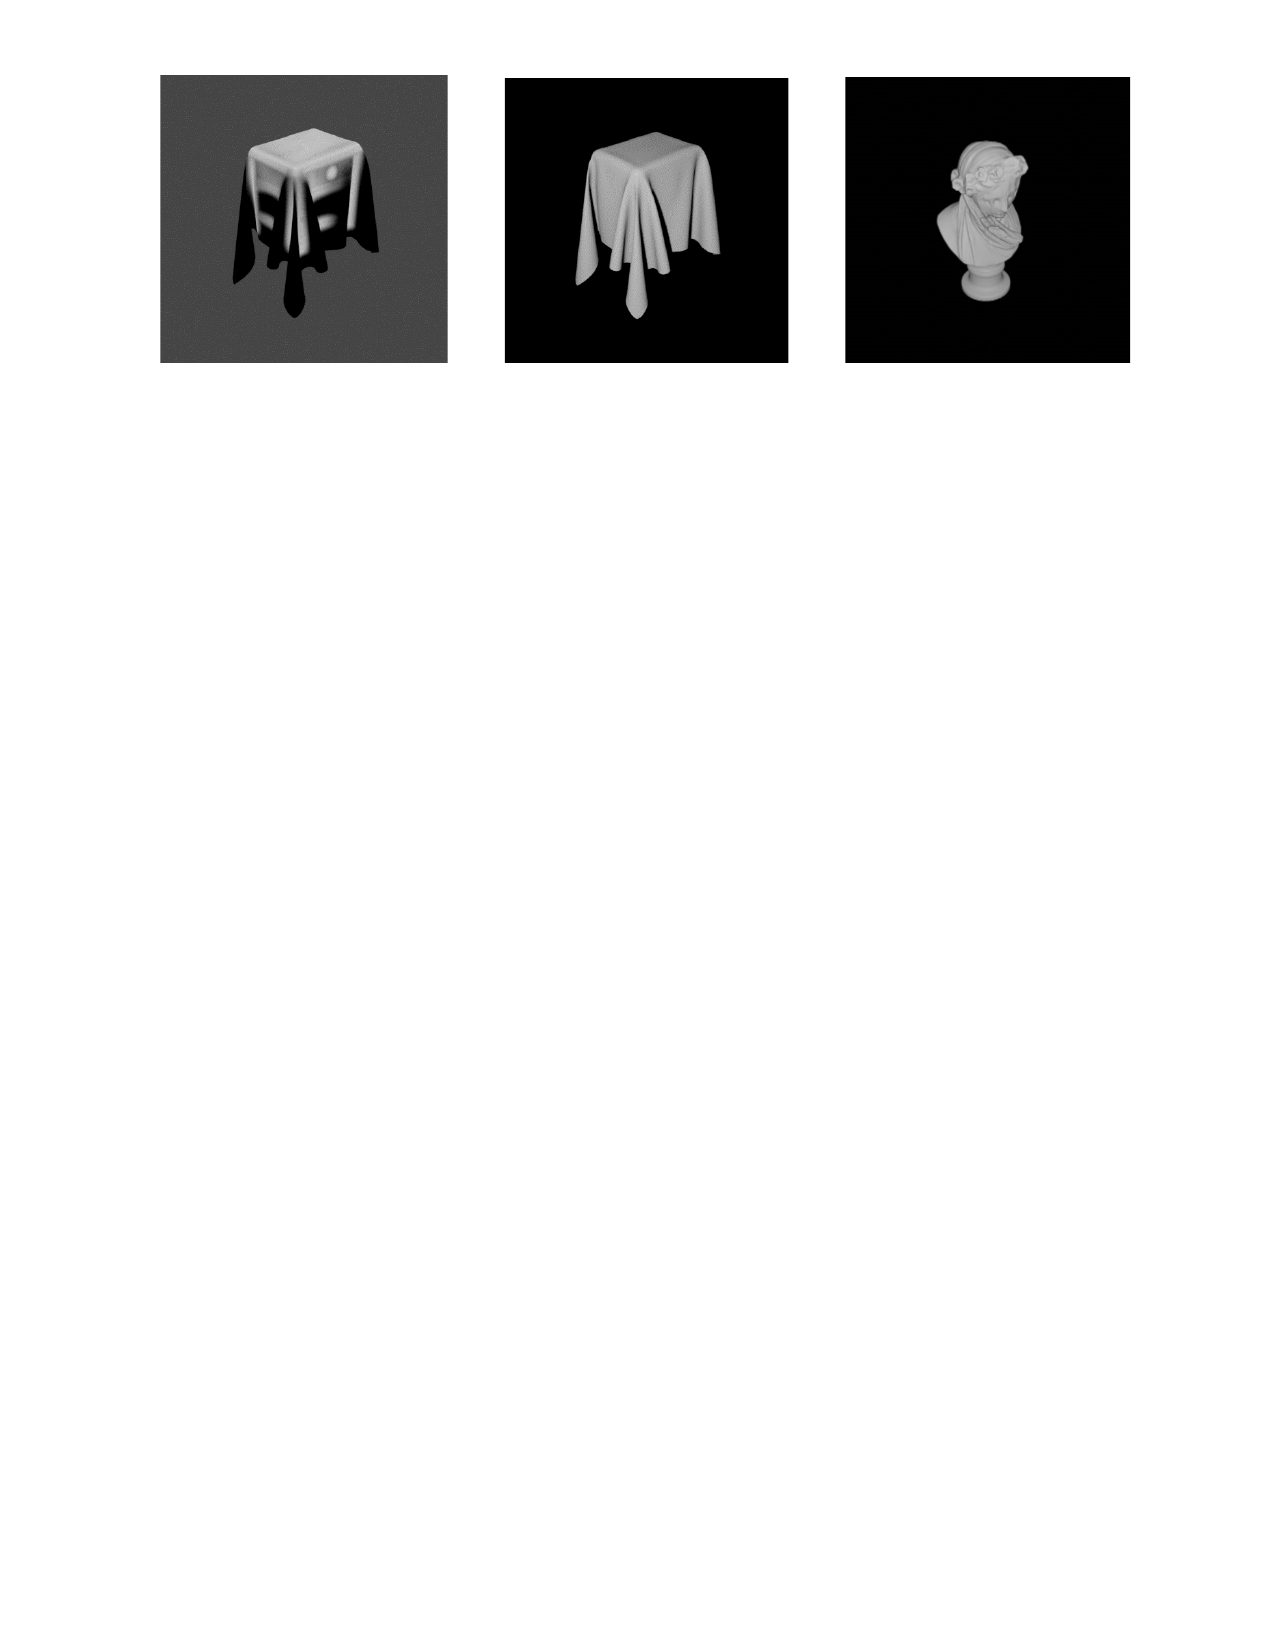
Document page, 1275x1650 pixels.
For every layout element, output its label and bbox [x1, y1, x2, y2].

picture [160, 75, 448, 363]
picture [504, 78, 789, 363]
picture [845, 77, 1131, 363]
